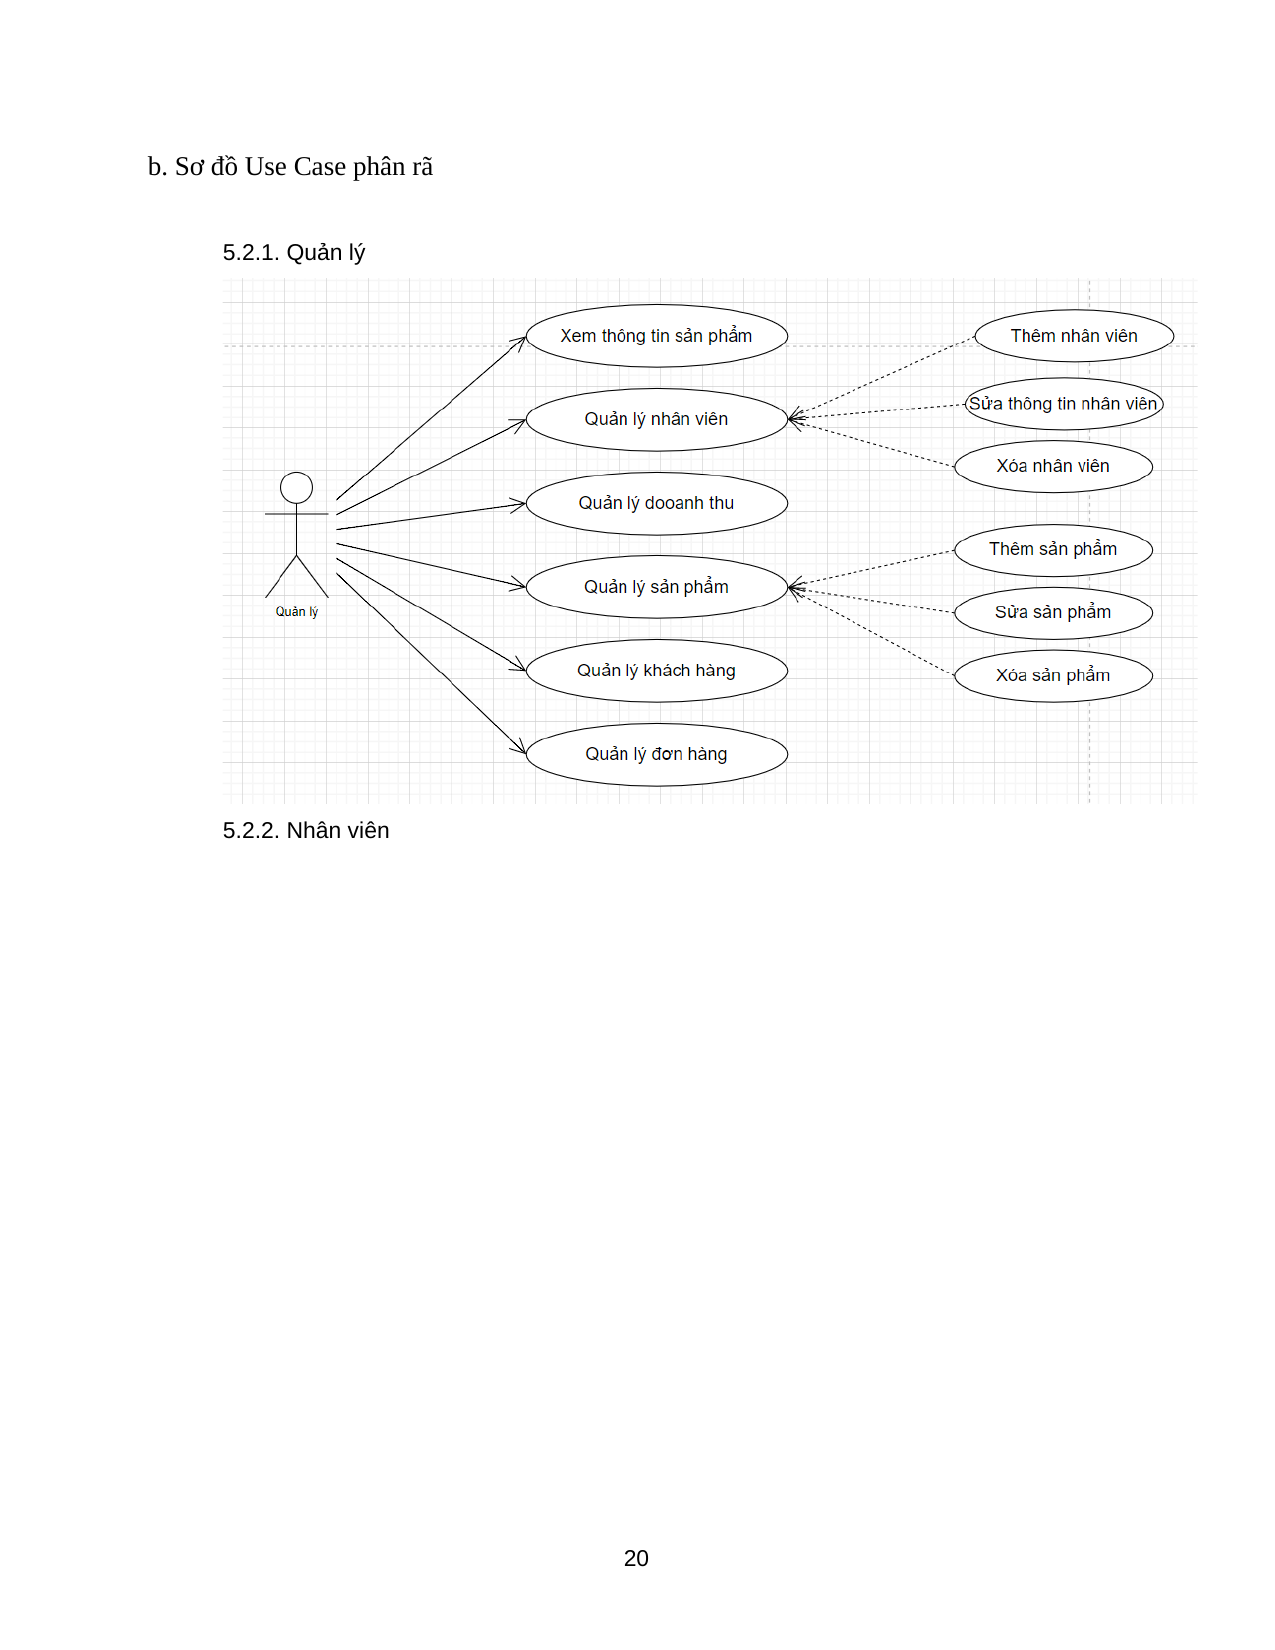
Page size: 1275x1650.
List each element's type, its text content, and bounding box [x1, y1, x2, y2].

subtitle b. Sơ đồ Use Case phân rã [148, 150, 1125, 181]
picture [222, 278, 1198, 804]
text 5.2.2. Nhân viên [148, 817, 1125, 843]
text 5.2.1. Quản lý [148, 239, 1125, 266]
